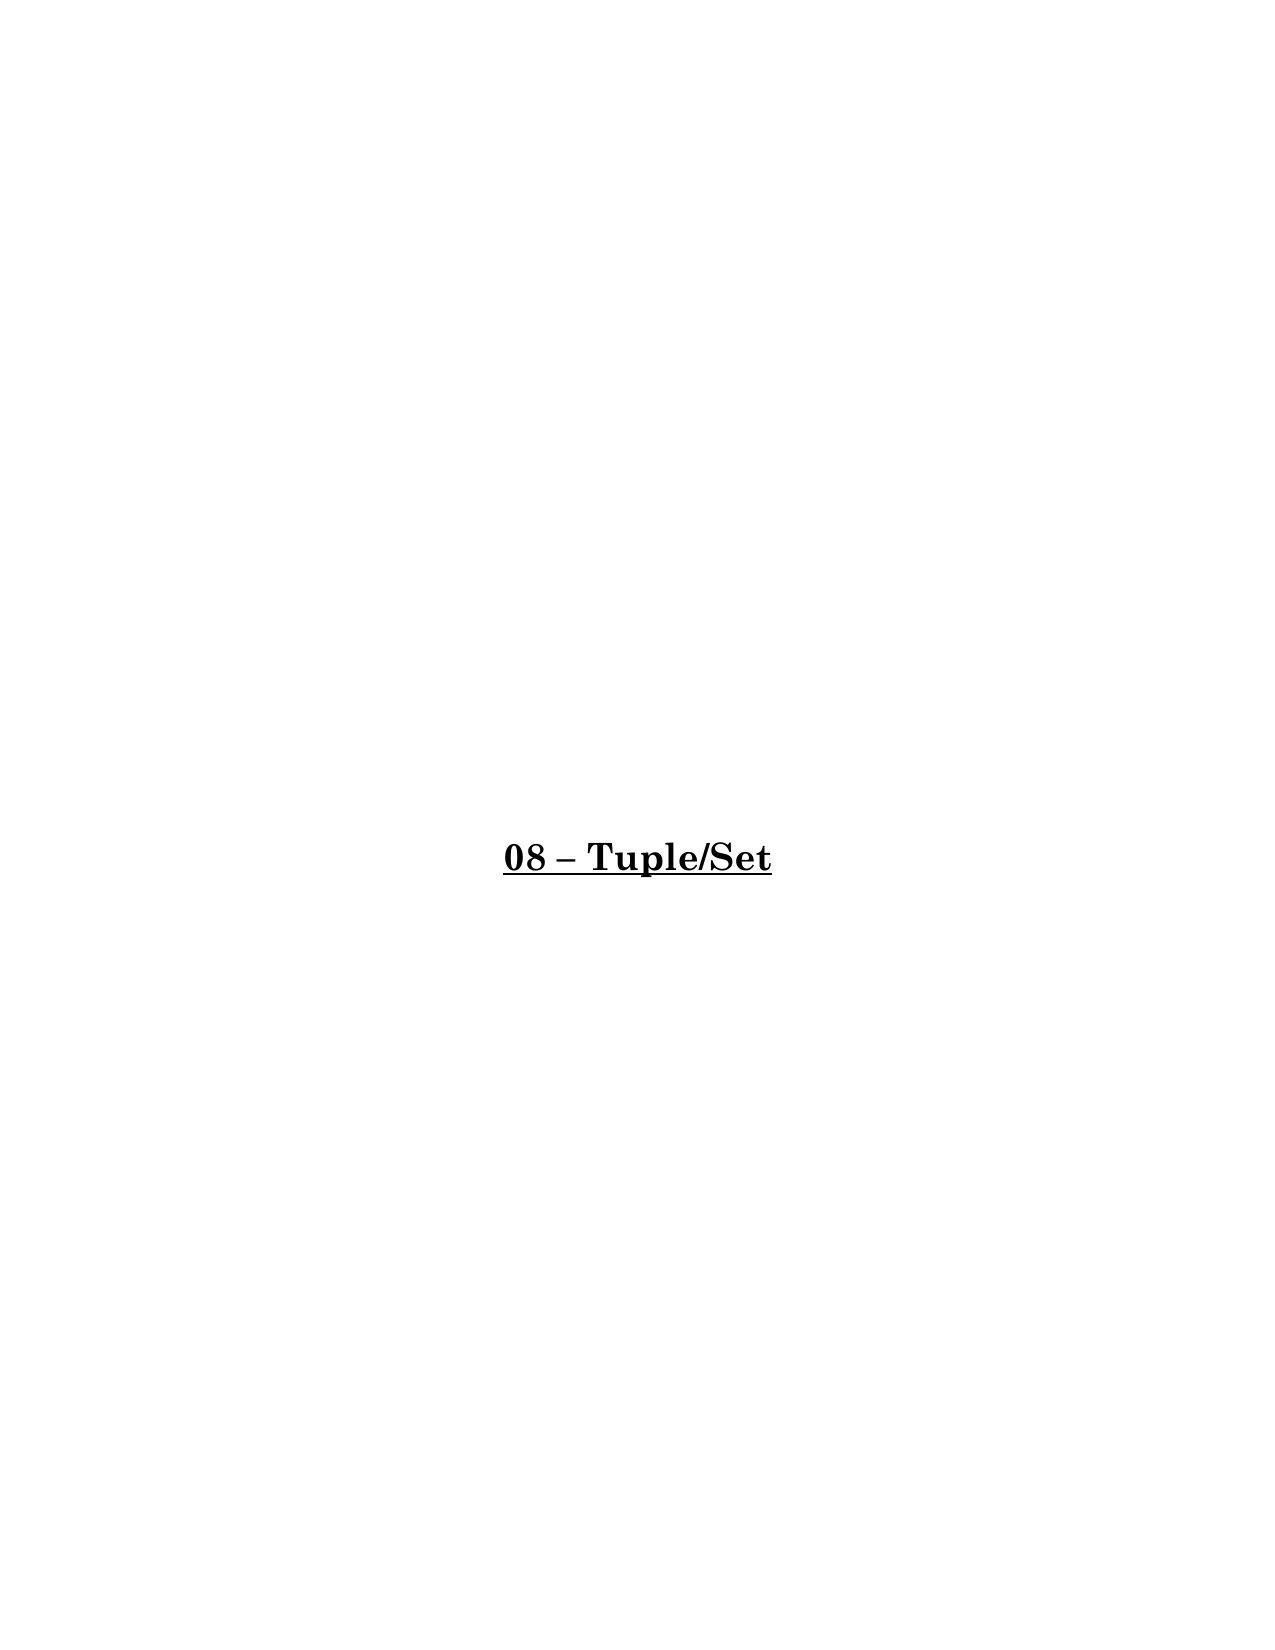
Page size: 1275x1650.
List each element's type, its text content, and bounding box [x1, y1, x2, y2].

text 08 – Tuple/Set [150, 834, 1125, 879]
